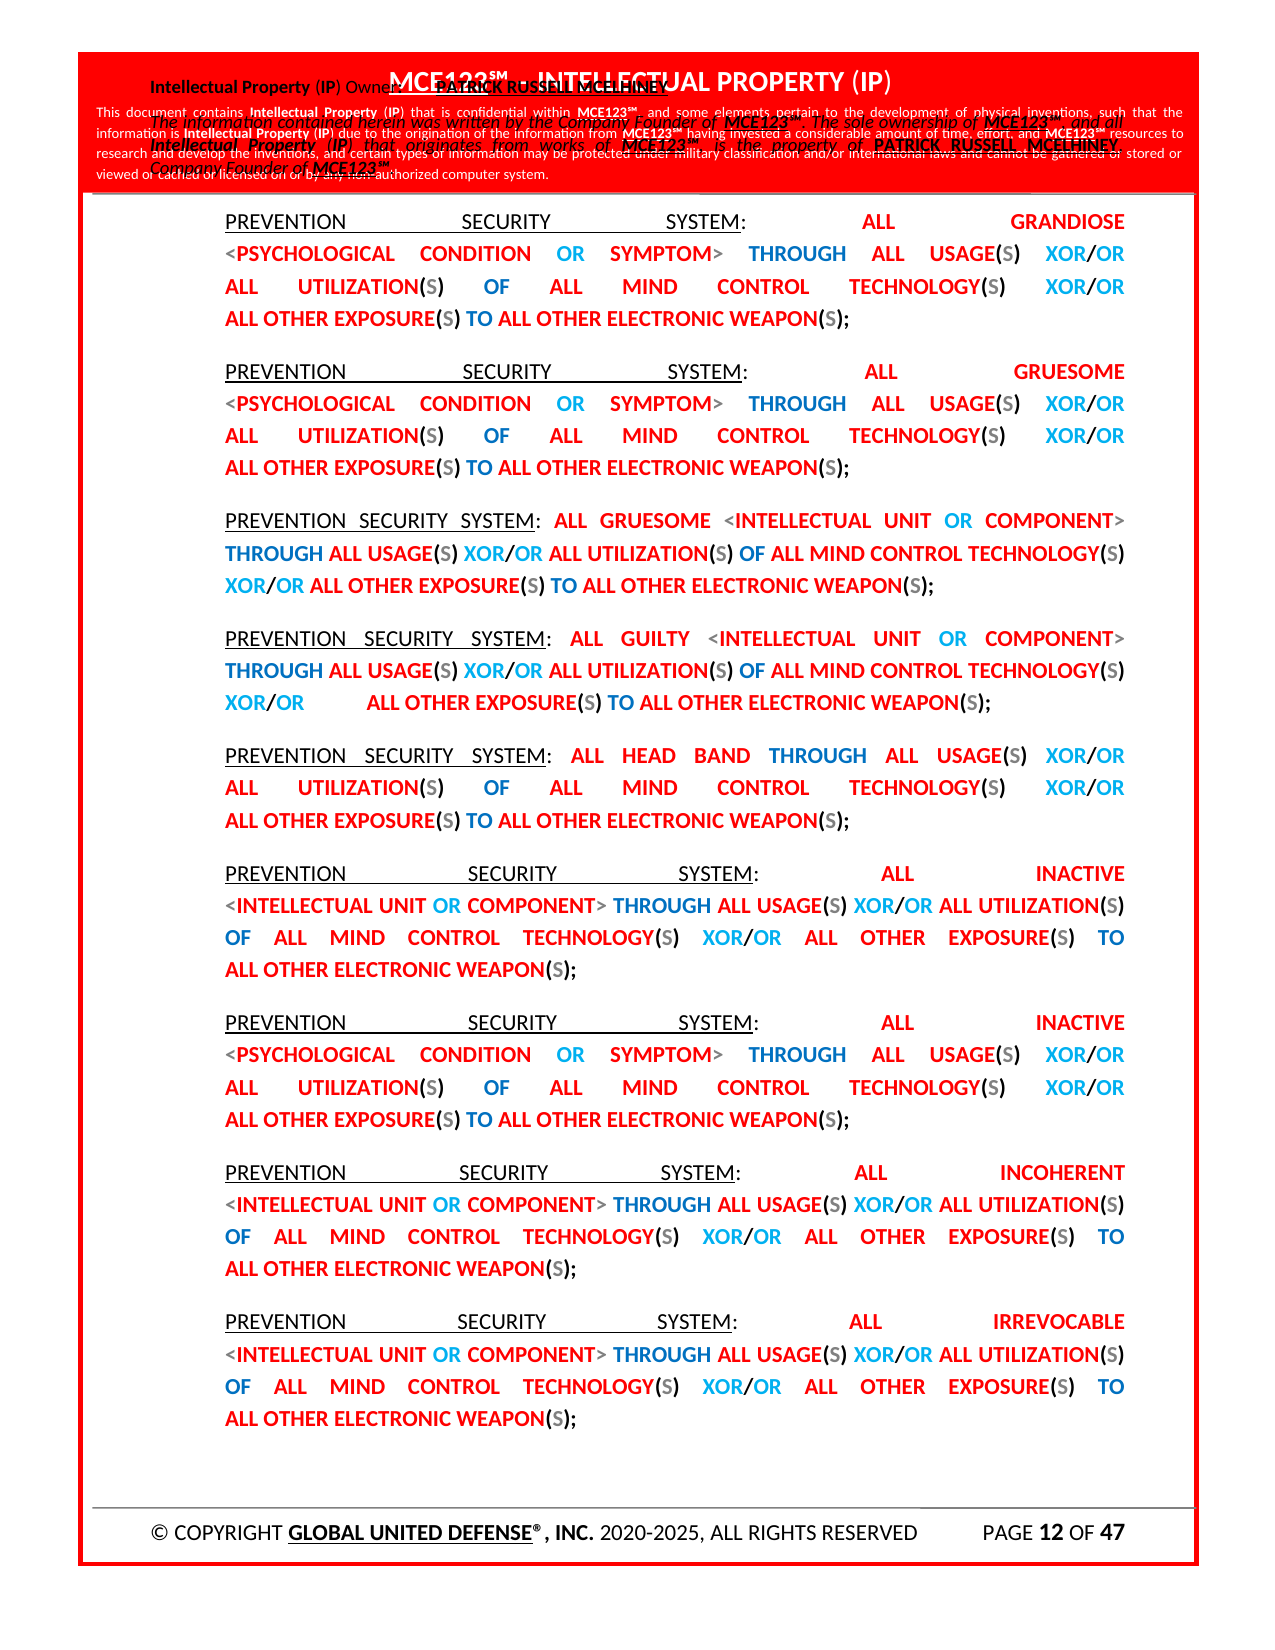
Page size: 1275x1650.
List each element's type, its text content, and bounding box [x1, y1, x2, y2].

text PREVENTION SECURITY SYSTEM: ALL INACTIVE <INTELLECTUAL UNIT OR COMPONENT> THROUGH ALL USAGE(S) XOR/OR ALL UTILIZATION(S) OF ALL MIND CONTROL TECHNOLOGY(S) XOR/OR ALL OTHER EXPOSURE(S) TO ALL OTHER ELECTRONIC WEAPON(S); [225, 859, 1125, 983]
text PREVENTION SECURITY SYSTEM: ALL INACTIVE <PSYCHOLOGICAL CONDITION OR SYMPTOM> THROUGH ALL USAGE(S) XOR/OR ALL UTILIZATION(S) OF ALL MIND CONTROL TECHNOLOGY(S) XOR/OR ALL OTHER EXPOSURE(S) TO ALL OTHER ELECTRONIC WEAPON(S); [225, 1008, 1125, 1133]
text PREVENTION SECURITY SYSTEM: ALL IRREVOCABLE <INTELLECTUAL UNIT OR COMPONENT> THROUGH ALL USAGE(S) XOR/OR ALL UTILIZATION(S) OF ALL MIND CONTROL TECHNOLOGY(S) XOR/OR ALL OTHER EXPOSURE(S) TO ALL OTHER ELECTRONIC WEAPON(S); [225, 1307, 1125, 1432]
text PREVENTION SECURITY SYSTEM: ALL INCOHERENT <INTELLECTUAL UNIT OR COMPONENT> THROUGH ALL USAGE(S) XOR/OR ALL UTILIZATION(S) OF ALL MIND CONTROL TECHNOLOGY(S) XOR/OR ALL OTHER EXPOSURE(S) TO ALL OTHER ELECTRONIC WEAPON(S); [225, 1158, 1125, 1282]
text PREVENTION SECURITY SYSTEM: ALL HEAD BAND THROUGH ALL USAGE(S) XOR/OR ALL UTILIZATION(S) OF ALL MIND CONTROL TECHNOLOGY(S) XOR/OR ALL OTHER EXPOSURE(S) TO ALL OTHER ELECTRONIC WEAPON(S); [225, 741, 1125, 834]
text PREVENTION SECURITY SYSTEM: ALL GRANDIOSE <PSYCHOLOGICAL CONDITION OR SYMPTOM> THROUGH ALL USAGE(S) XOR/OR ALL UTILIZATION(S) OF ALL MIND CONTROL TECHNOLOGY(S) XOR/OR ALL OTHER EXPOSURE(S) TO ALL OTHER ELECTRONIC WEAPON(S); [225, 207, 1125, 332]
text PREVENTION SECURITY SYSTEM: ALL GUILTY <INTELLECTUAL UNIT OR COMPONENT> THROUGH ALL USAGE(S) XOR/OR ALL UTILIZATION(S) OF ALL MIND CONTROL TECHNOLOGY(S) XOR/OR ALL OTHER EXPOSURE(S) TO ALL OTHER ELECTRONIC WEAPON(S); [225, 624, 1125, 716]
text PREVENTION SECURITY SYSTEM: ALL GRUESOME <PSYCHOLOGICAL CONDITION OR SYMPTOM> THROUGH ALL USAGE(S) XOR/OR ALL UTILIZATION(S) OF ALL MIND CONTROL TECHNOLOGY(S) XOR/OR ALL OTHER EXPOSURE(S) TO ALL OTHER ELECTRONIC WEAPON(S); [225, 357, 1125, 482]
text PREVENTION SECURITY SYSTEM: ALL GRUESOME <INTELLECTUAL UNIT OR COMPONENT> THROUGH ALL USAGE(S) XOR/OR ALL UTILIZATION(S) OF ALL MIND CONTROL TECHNOLOGY(S) XOR/OR ALL OTHER EXPOSURE(S) TO ALL OTHER ELECTRONIC WEAPON(S); [225, 507, 1125, 599]
